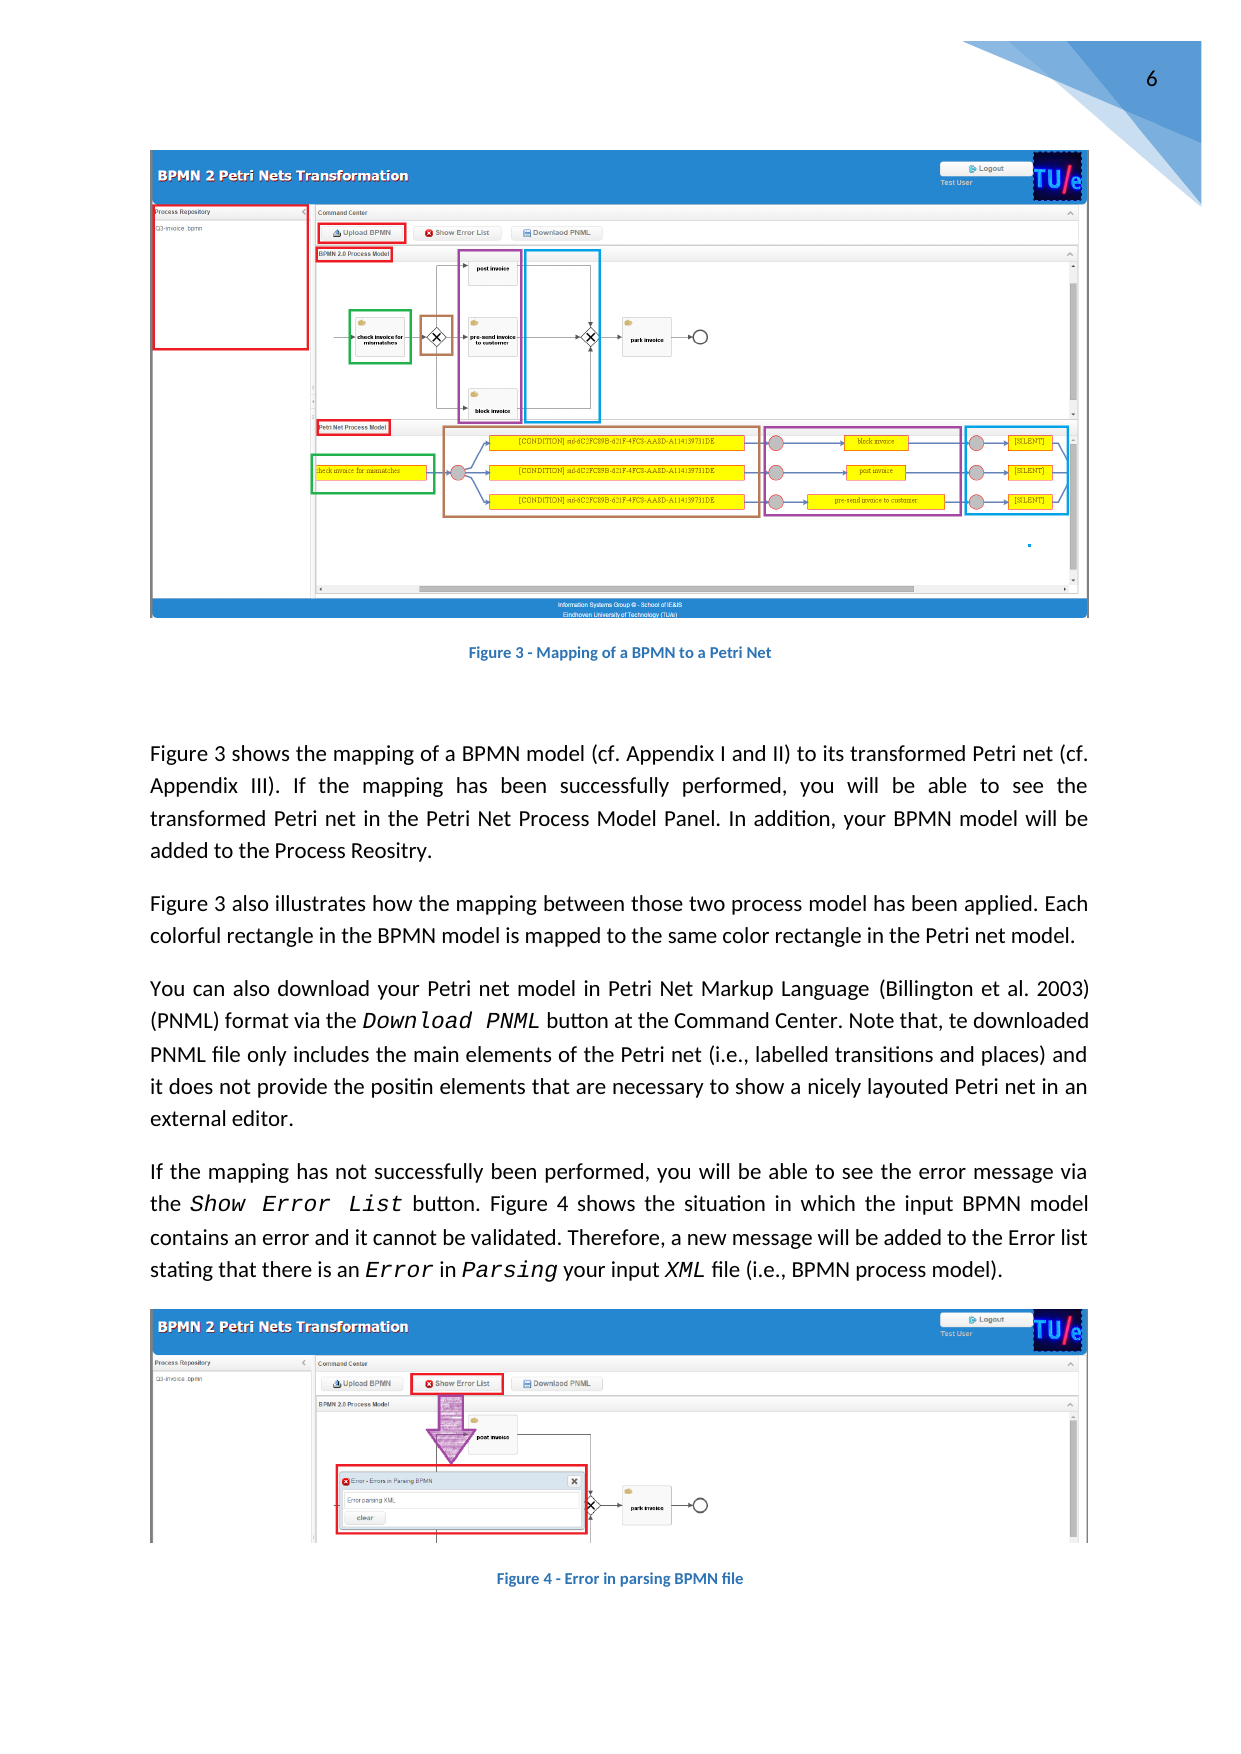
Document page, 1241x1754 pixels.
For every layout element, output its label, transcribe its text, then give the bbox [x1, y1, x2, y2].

text Figure - Mapping of a BPMN to a Petri Net [150, 642, 1090, 663]
text Figure - Error in parsing BPMN file [150, 1568, 1090, 1588]
picture [150, 41, 1202, 618]
text Figure 3 shows the mapping of a BPMN model (cf. Appendix I and II) to its transformed Petri net (cf. Appendix III). If the mapping has been successfully performed, you will be able to see the transformed Petri net in the Petri Net Process Model Panel. In addition, your BPMN model will be added to the Process Reositry. [150, 739, 1090, 864]
text You can also download your Petri net model in Petri Net Markup Language (Billington et al. 2003) (PNML) format via the Download PNML button at the Command Center. Note that, te downloaded PNML file only includes the main elements of the Petri net (i.e., labelled transitions and places) and it does not provide the positin elements that are necessary to show a nicely layouted Petri net in an external editor. [150, 974, 1090, 1132]
picture [150, 1309, 1088, 1543]
text Figure 3 also illustrates how the mapping between those two process model has been applied. Each colorful rectangle in the BPMN model is mapped to the same color rectangle in the Petri net model. [150, 889, 1090, 949]
text If the mapping has not successfully been performed, you will be able to see the error message via the Show Error List button. Figure 4 shows the situation in which the input BPMN model contains an error and it cannot be validated. Therefore, a new message will be added to the Error list stating that there is an Error in Parsing your input XML file (i.e., BPMN process model). [150, 1157, 1090, 1284]
